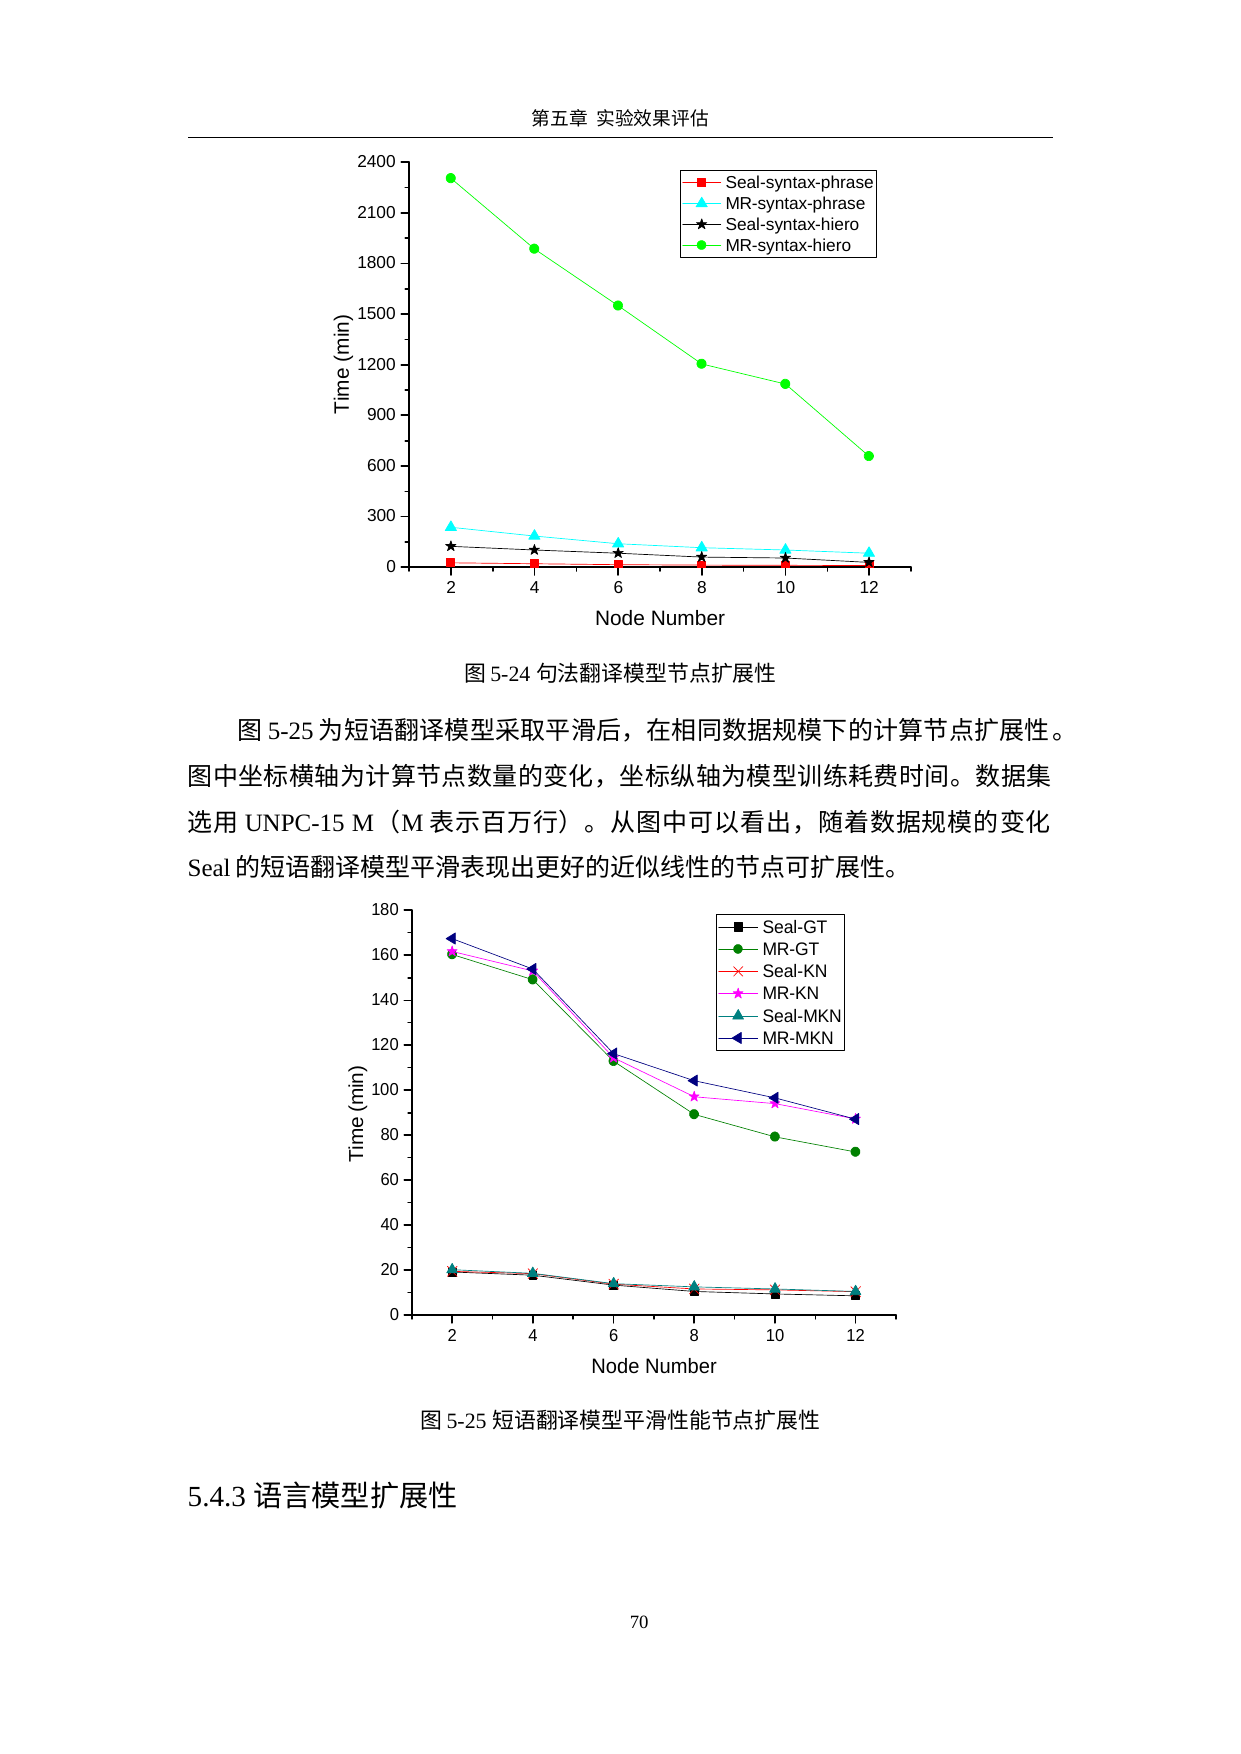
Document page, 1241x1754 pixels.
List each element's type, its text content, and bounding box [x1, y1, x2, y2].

text 图5-25 短语翻译模型平滑性能节点扩展性 [187, 1392, 1053, 1438]
list 5.4.3 语言模型扩展性 [187, 1472, 1053, 1514]
text 图5-25为短语翻译模型采取平滑后，在相同数据规模下的计算节点扩展性。图中坐标横轴为计算节点数量的变化，坐标纵轴为模型训练耗费时间。数据集选用UNPC-15 M（M表示百万行）。从图中可以看出，随着数据规模的变化Seal的短语翻译模型平滑表现出更好的近似线性的节点可扩展性。 [187, 703, 1053, 886]
text 图5-24 句法翻译模型节点扩展性 [187, 644, 1053, 690]
